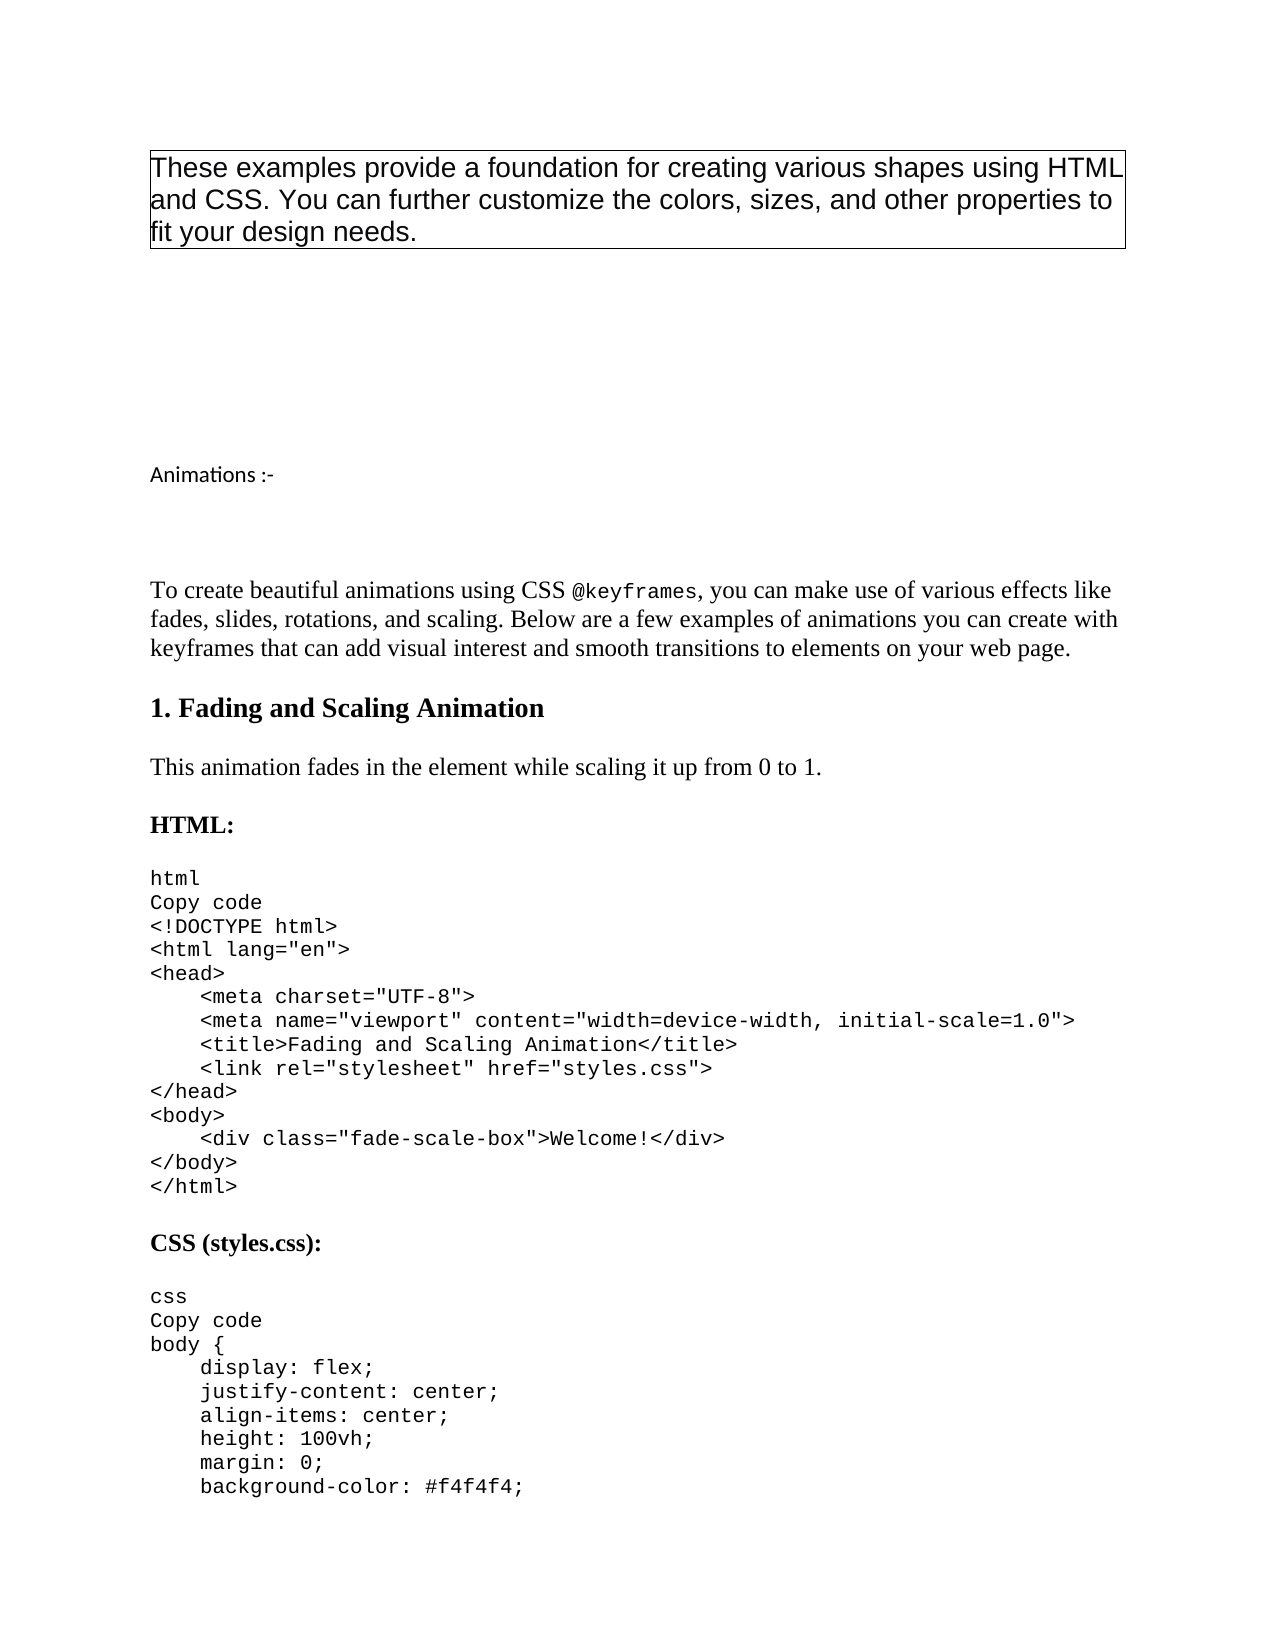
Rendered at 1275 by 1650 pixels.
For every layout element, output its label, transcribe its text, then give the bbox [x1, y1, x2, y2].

text These examples provide a foundation for creating various shapes using HTML and CSS. You can further customize the colors, sizes, and other properties to fit your design needs. [151, 151, 1125, 248]
text Copy code [150, 1310, 1125, 1334]
text 1. Fading and Scaling Animation [150, 691, 1125, 723]
text height: 100vh; [150, 1428, 1125, 1452]
text HTML: [150, 810, 1125, 839]
text <!DOCTYPE html> [150, 916, 1125, 939]
text Copy code [150, 892, 1125, 916]
text <html lang="en"> [150, 939, 1125, 963]
text </html> [150, 1176, 1125, 1199]
text <link rel="stylesheet" href="styles.css"> [150, 1057, 1125, 1081]
text html [150, 868, 1125, 892]
text <title>Fading and Scaling Animation</title> [150, 1034, 1125, 1057]
text <div class="fade-scale-box">Welcome!</div> [150, 1128, 1125, 1152]
text margin: 0; [150, 1452, 1125, 1476]
text <body> [150, 1105, 1125, 1128]
text <head> [150, 963, 1125, 987]
text align-items: center; [150, 1405, 1125, 1428]
text <meta name="viewport" content="width=device-width, initial-scale=1.0"> [150, 1010, 1125, 1034]
text background-color: #f4f4f4; [150, 1476, 1125, 1499]
text display: flex; [150, 1357, 1125, 1381]
text justify-content: center; [150, 1381, 1125, 1405]
text </head> [150, 1081, 1125, 1105]
text This animation fades in the element while scaling it up from 0 to 1. [150, 752, 1125, 781]
text <meta charset="UTF-8"> [150, 987, 1125, 1010]
text body { [150, 1334, 1125, 1357]
text </body> [150, 1152, 1125, 1176]
text To create beautiful animations using CSS @keyframes, you can make use of various effects like fades, slides, rotations, and scaling. Below are a few examples of animations you can create with keyframes that can add visual interest and smooth transitions to elements on your web page. [150, 575, 1125, 662]
text Animations :- [150, 460, 1125, 488]
text CSS (styles.css): [150, 1228, 1125, 1257]
text css [150, 1286, 1125, 1310]
